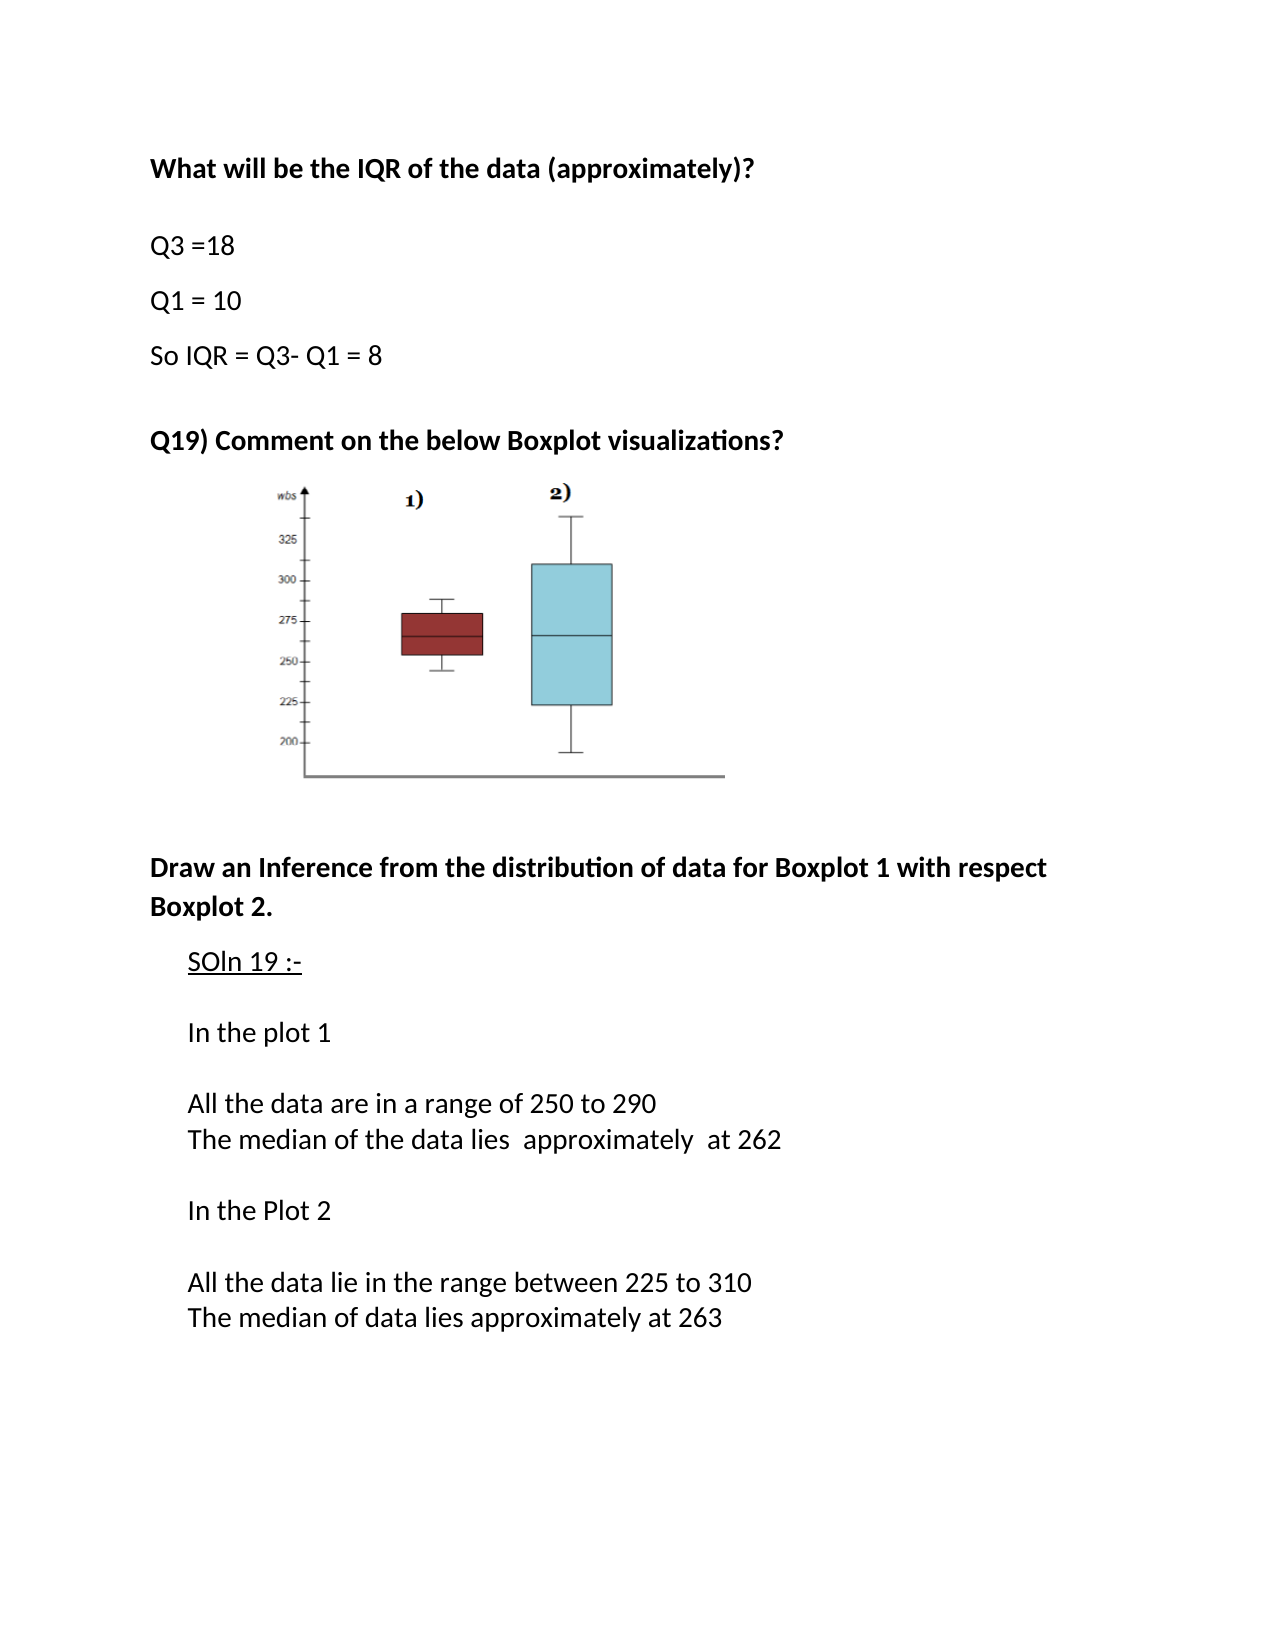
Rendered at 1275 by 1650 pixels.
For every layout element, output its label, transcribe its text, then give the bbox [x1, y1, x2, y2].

text Draw an Inference from the distribution of data for Boxplot 1 with respect Boxplot 2. [150, 849, 1125, 924]
text The median of data lies approximately at 263 [187, 1299, 1125, 1335]
text SOln 19 :- [187, 943, 1125, 979]
text The median of the data lies approximately at 262 [187, 1121, 1125, 1157]
picture [150, 476, 728, 831]
text All the data are in a range of 250 to 290 [187, 1086, 1125, 1121]
text Q1 = 10 [150, 282, 1125, 318]
text So IQR = Q3- Q1 = 8 [150, 337, 1125, 403]
text Q19) Comment on the below Boxplot visualizations? [150, 422, 1125, 457]
text In the Plot 2 [187, 1192, 1125, 1228]
text In the plot 1 [187, 1014, 1125, 1050]
text All the data lie in the range between 225 to 310 [187, 1264, 1125, 1299]
text What will be the IQR of the data (approximately)? Q3 =18 [150, 150, 1125, 262]
